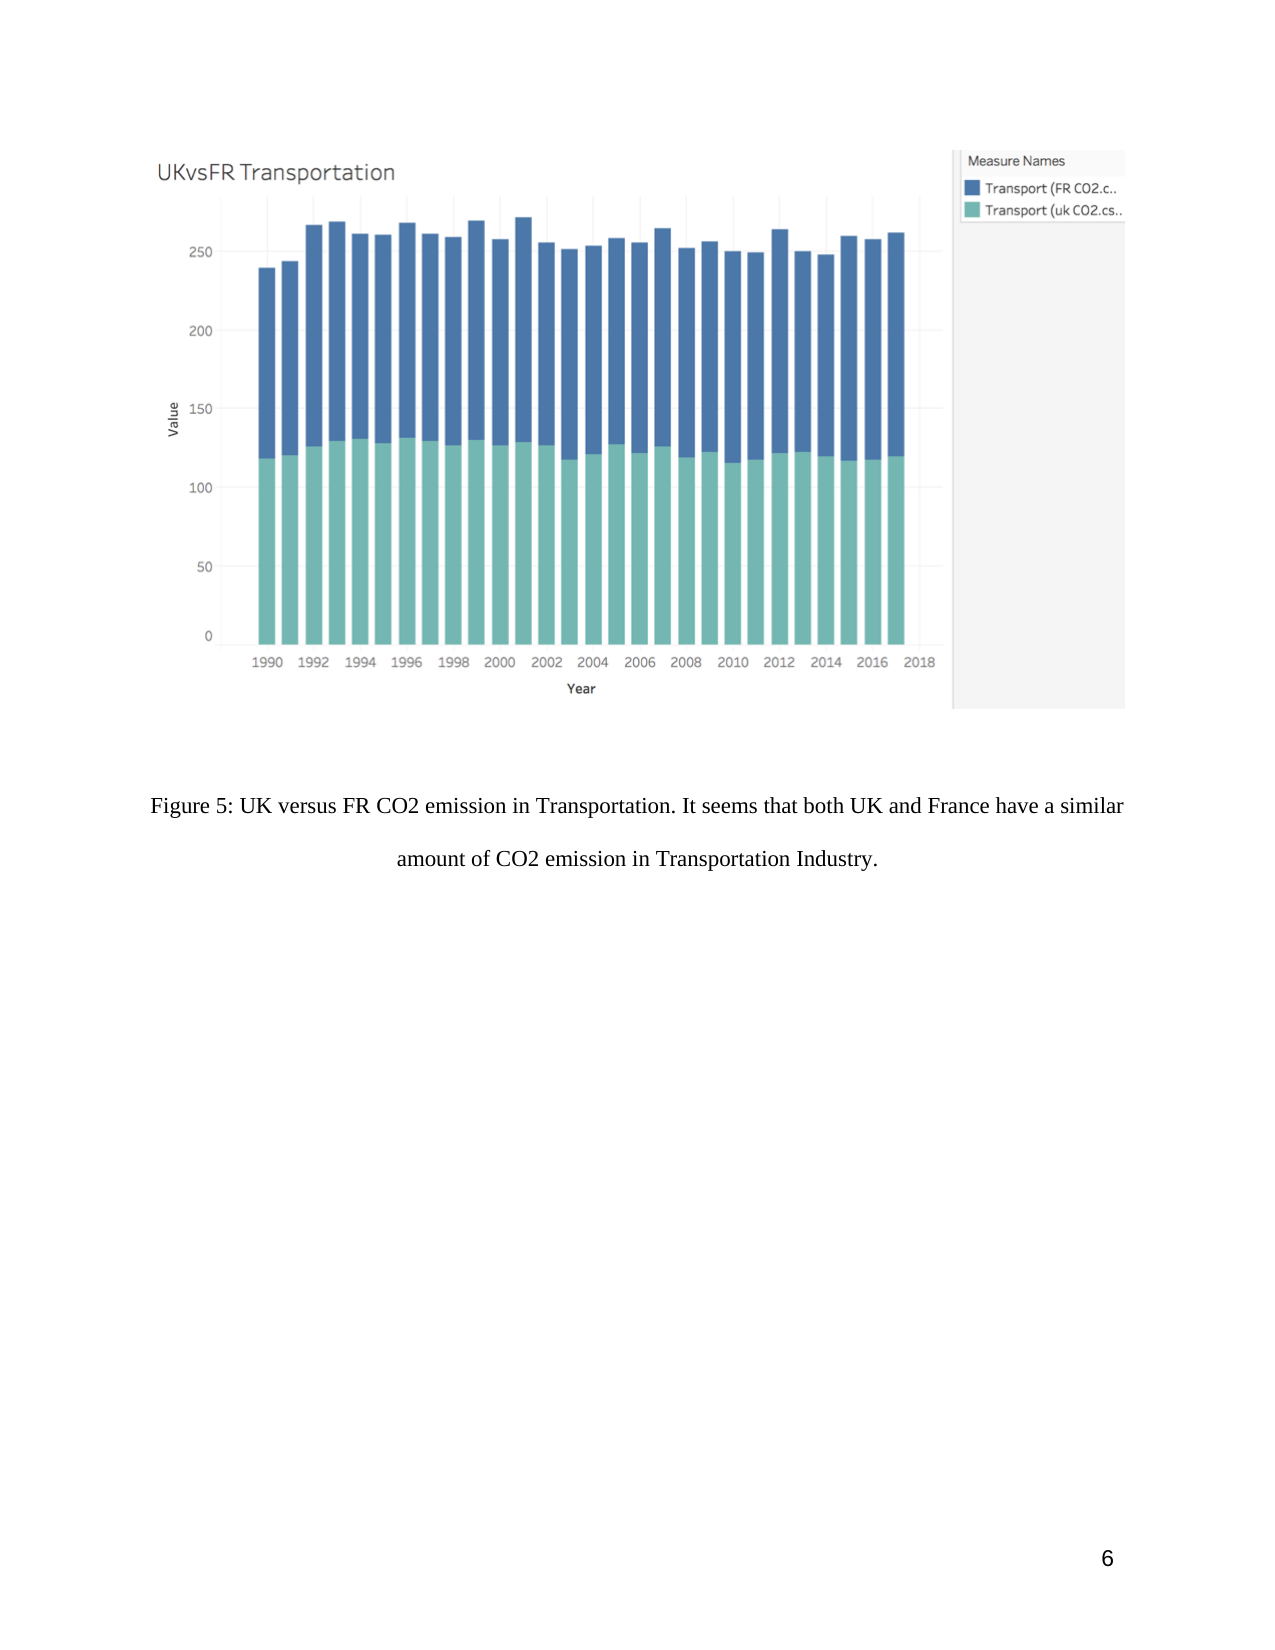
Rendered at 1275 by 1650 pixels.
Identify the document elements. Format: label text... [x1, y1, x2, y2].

text Figure 5: UK versus FR CO2 emission in Transportation. It seems that both UK and France have a similar amount of CO2 emission in Transportation Industry. [150, 792, 1125, 871]
picture [150, 150, 1125, 709]
